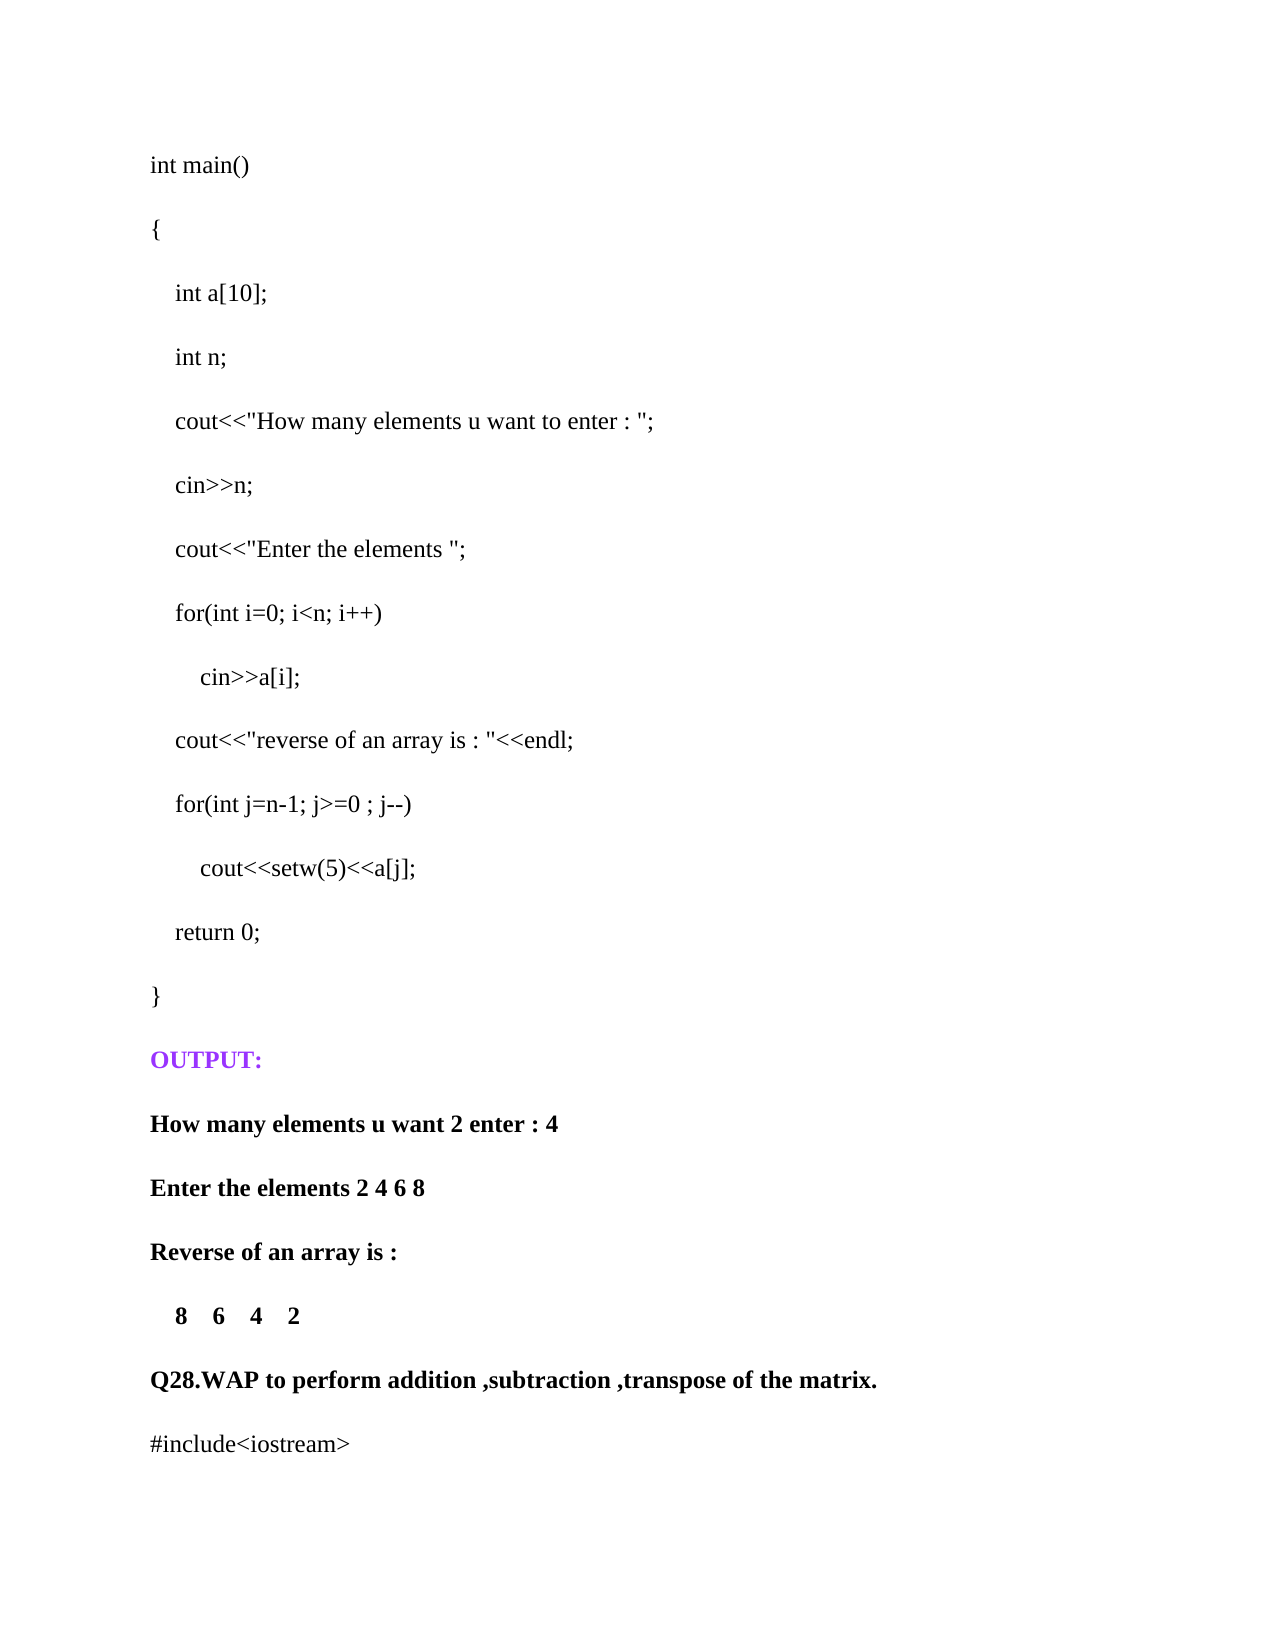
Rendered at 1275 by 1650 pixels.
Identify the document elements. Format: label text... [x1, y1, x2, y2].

text cin>>a[i]; [150, 662, 1125, 690]
text int n; [150, 342, 1125, 371]
text cin>>n; [150, 470, 1125, 498]
text cout<<setw(5)<<a[j]; [150, 853, 1125, 882]
text } [150, 981, 1125, 1010]
text Reverse of an array is : [150, 1237, 1125, 1266]
text for(int j=n-1; j>=0 ; j--) [150, 789, 1125, 818]
text for(int i=0; i<n; i++) [150, 598, 1125, 626]
text cout<<"Enter the elements "; [150, 534, 1125, 562]
text int main() [150, 150, 1125, 179]
text int a[10]; [150, 278, 1125, 307]
text cout<<"reverse of an array is : "<<endl; [150, 726, 1125, 754]
text #include<iostream> [150, 1429, 1125, 1458]
text How many elements u want 2 enter : 4 [150, 1109, 1125, 1138]
text Q28.WAP to perform addition ,subtraction ,transpose of the matrix. [150, 1365, 1125, 1394]
text OUTPUT: [150, 1045, 1125, 1074]
text return 0; [150, 917, 1125, 946]
text 8 6 4 2 [150, 1301, 1125, 1330]
text { [150, 214, 1125, 243]
text cout<<"How many elements u want to enter : "; [150, 406, 1125, 434]
text Enter the elements 2 4 6 8 [150, 1173, 1125, 1202]
